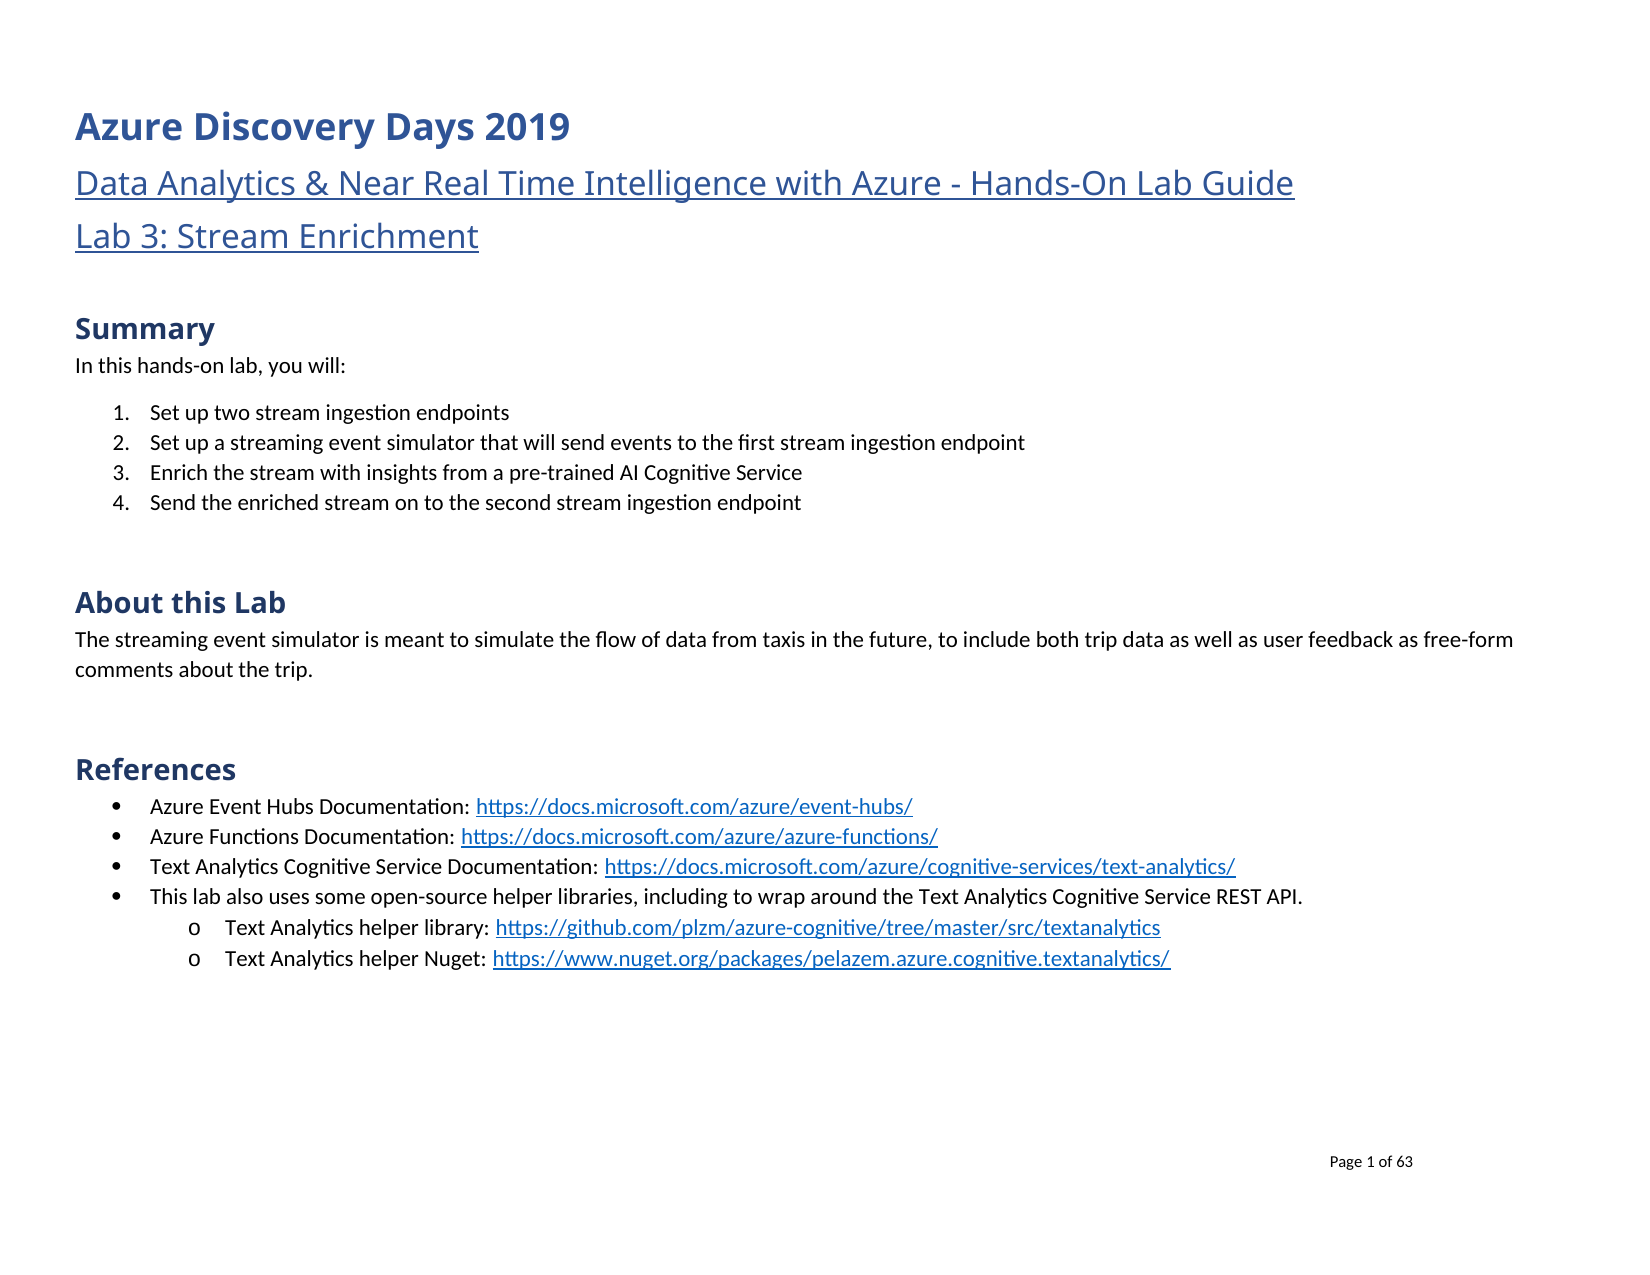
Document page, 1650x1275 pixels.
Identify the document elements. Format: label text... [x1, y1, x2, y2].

list Azure Event Hubs Documentation: https://docs.microsoft.com/azure/event-hubs/ [112, 792, 1575, 820]
subtitle Data Analytics & Near Real Time Intelligence with Azure - Hands-On Lab Guide [75, 159, 1575, 205]
subtitle References [75, 749, 1575, 789]
list Text Analytics helper Nuget: https://www.nuget.org/packages/pelazem.azure.cognitive.textanalytics/ [187, 944, 1575, 973]
subtitle About this Lab [75, 582, 1575, 622]
list Set up two stream ingestion endpoints [112, 398, 1575, 426]
subtitle Azure Discovery Days 2019 [75, 100, 1575, 151]
list Azure Functions Documentation: https://docs.microsoft.com/azure/azure-functions/ [112, 822, 1575, 850]
subtitle Lab 3: Stream Enrichment [75, 212, 1575, 258]
list Text Analytics helper library: https://github.com/plzm/azure-cognitive/tree/master/src/textanalytics [187, 913, 1575, 942]
list Set up a streaming event simulator that will send events to the first stream ingestion endpoint [112, 428, 1575, 456]
list Text Analytics Cognitive Service Documentation: https://docs.microsoft.com/azure/cognitive-services/text-analytics/ [112, 852, 1575, 880]
subtitle Summary [75, 308, 1575, 348]
text In this hands-on lab, you will: [75, 351, 1575, 379]
list Send the enriched stream on to the second stream ingestion endpoint [112, 488, 1575, 517]
list This lab also uses some open-source helper libraries, including to wrap around the Text Analytics Cognitive Service REST API. [112, 882, 1575, 911]
text The streaming event simulator is meant to simulate the flow of data from taxis in the future, to include both trip data as well as user feedback as free-form comments about the trip. [75, 625, 1575, 683]
list Enrich the stream with insights from a pre-trained AI Cognitive Service [112, 458, 1575, 486]
